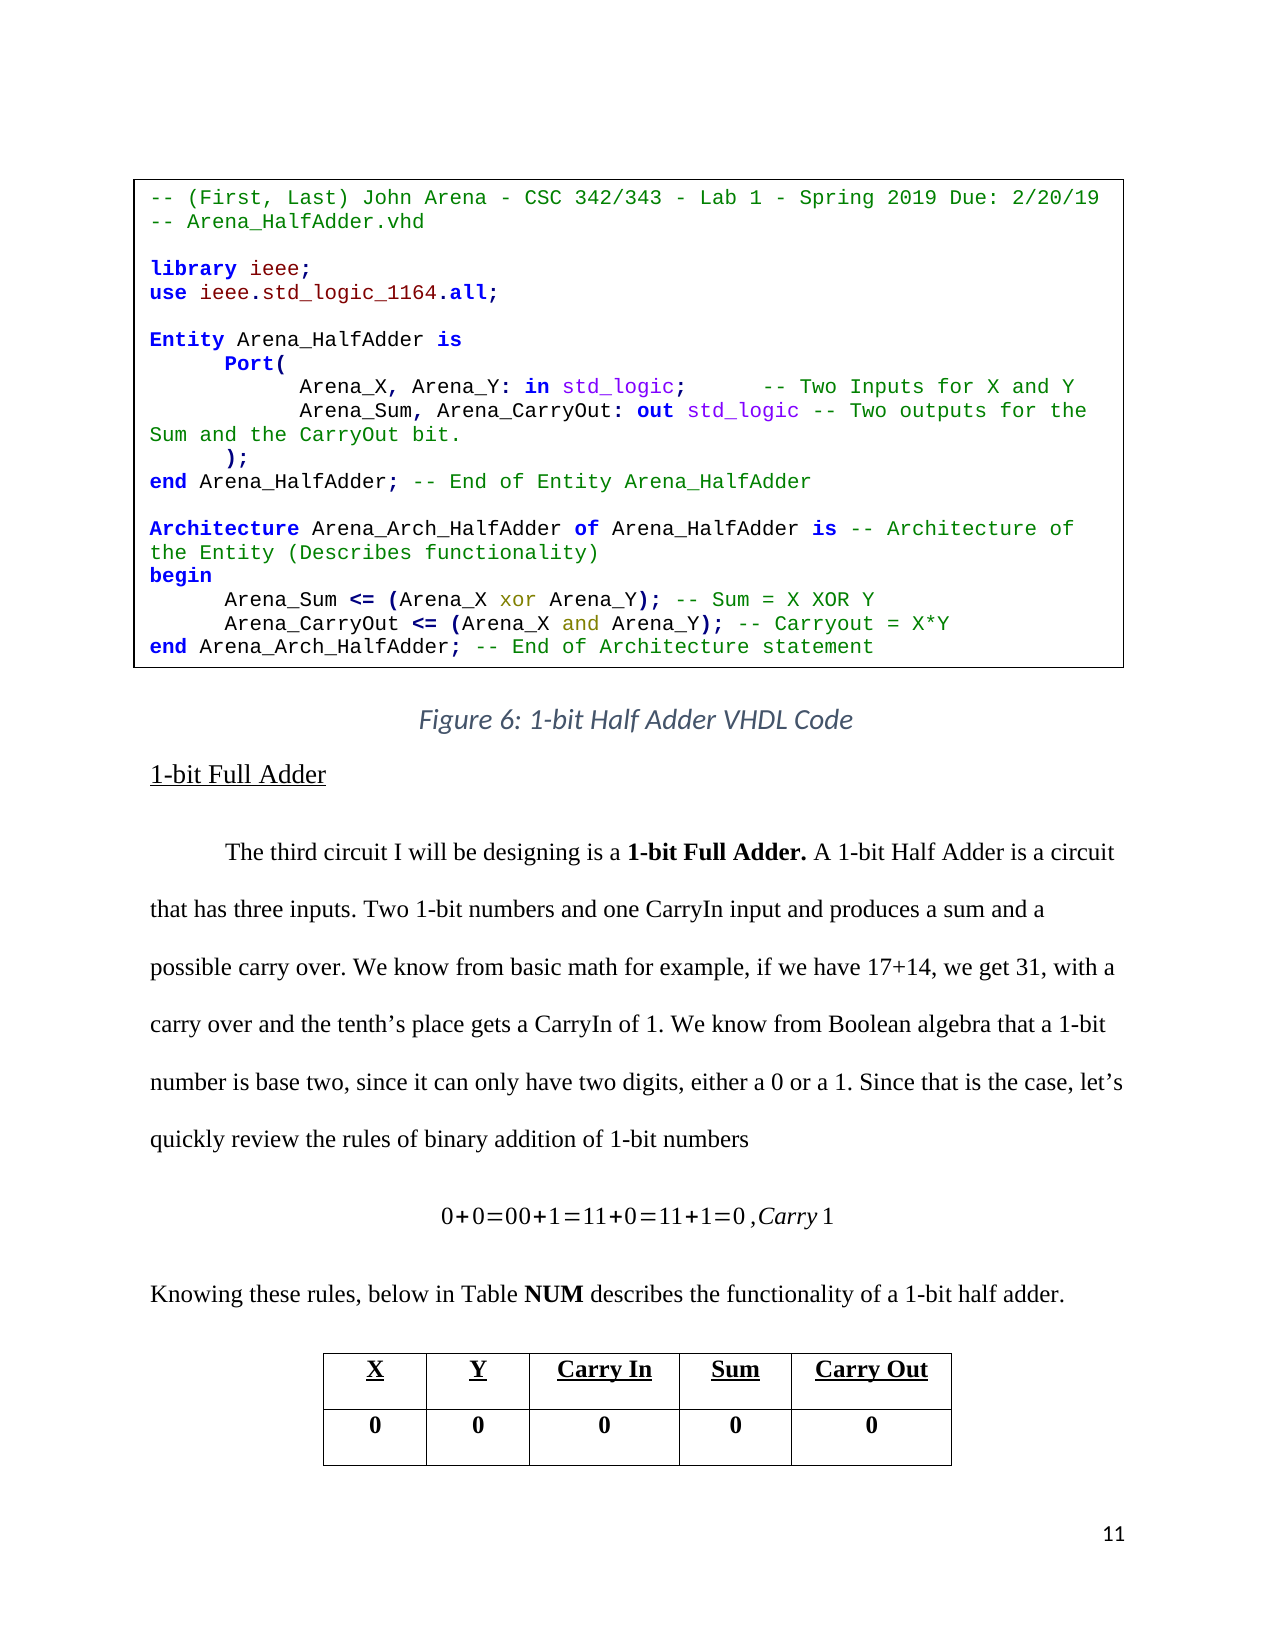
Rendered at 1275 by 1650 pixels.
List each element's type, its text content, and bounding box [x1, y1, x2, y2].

table_header Carry In [530, 1354, 679, 1409]
table_header X [324, 1354, 426, 1409]
table_cell 0 [427, 1410, 529, 1465]
text Figure 6: 1-bit Half Adder VHDL Code [150, 701, 1125, 737]
table_header Y [427, 1354, 529, 1409]
text Knowing these rules, below in Table NUM describes the functionality of a 1-bit half adder. [150, 1279, 1125, 1308]
table_header Sum [680, 1354, 791, 1409]
table_cell 0 [792, 1410, 951, 1465]
text 1-bit Full Adder [150, 758, 1125, 789]
table_cell 0 [530, 1410, 679, 1465]
text The third circuit I will be designing is a 1-bit Full Adder. A 1-bit Half Adder is a circuit that has three inputs. Two 1-bit numbers and one CarryIn input and produces a sum and a possible carry over. We know from basic math for example, if we have 17+14, we get 31, with a carry over and the tenth’s place gets a CarryIn of 1. We know from Boolean algebra that a 1-bit number is base two, since it can only have two digits, either a 0 or a 1. Since that is the case, let’s quickly review the rules of binary addition of 1-bit numbers [150, 837, 1125, 1153]
table_cell 0 [324, 1410, 426, 1465]
table_header Carry Out [792, 1354, 951, 1409]
table_cell 0 [680, 1410, 791, 1465]
